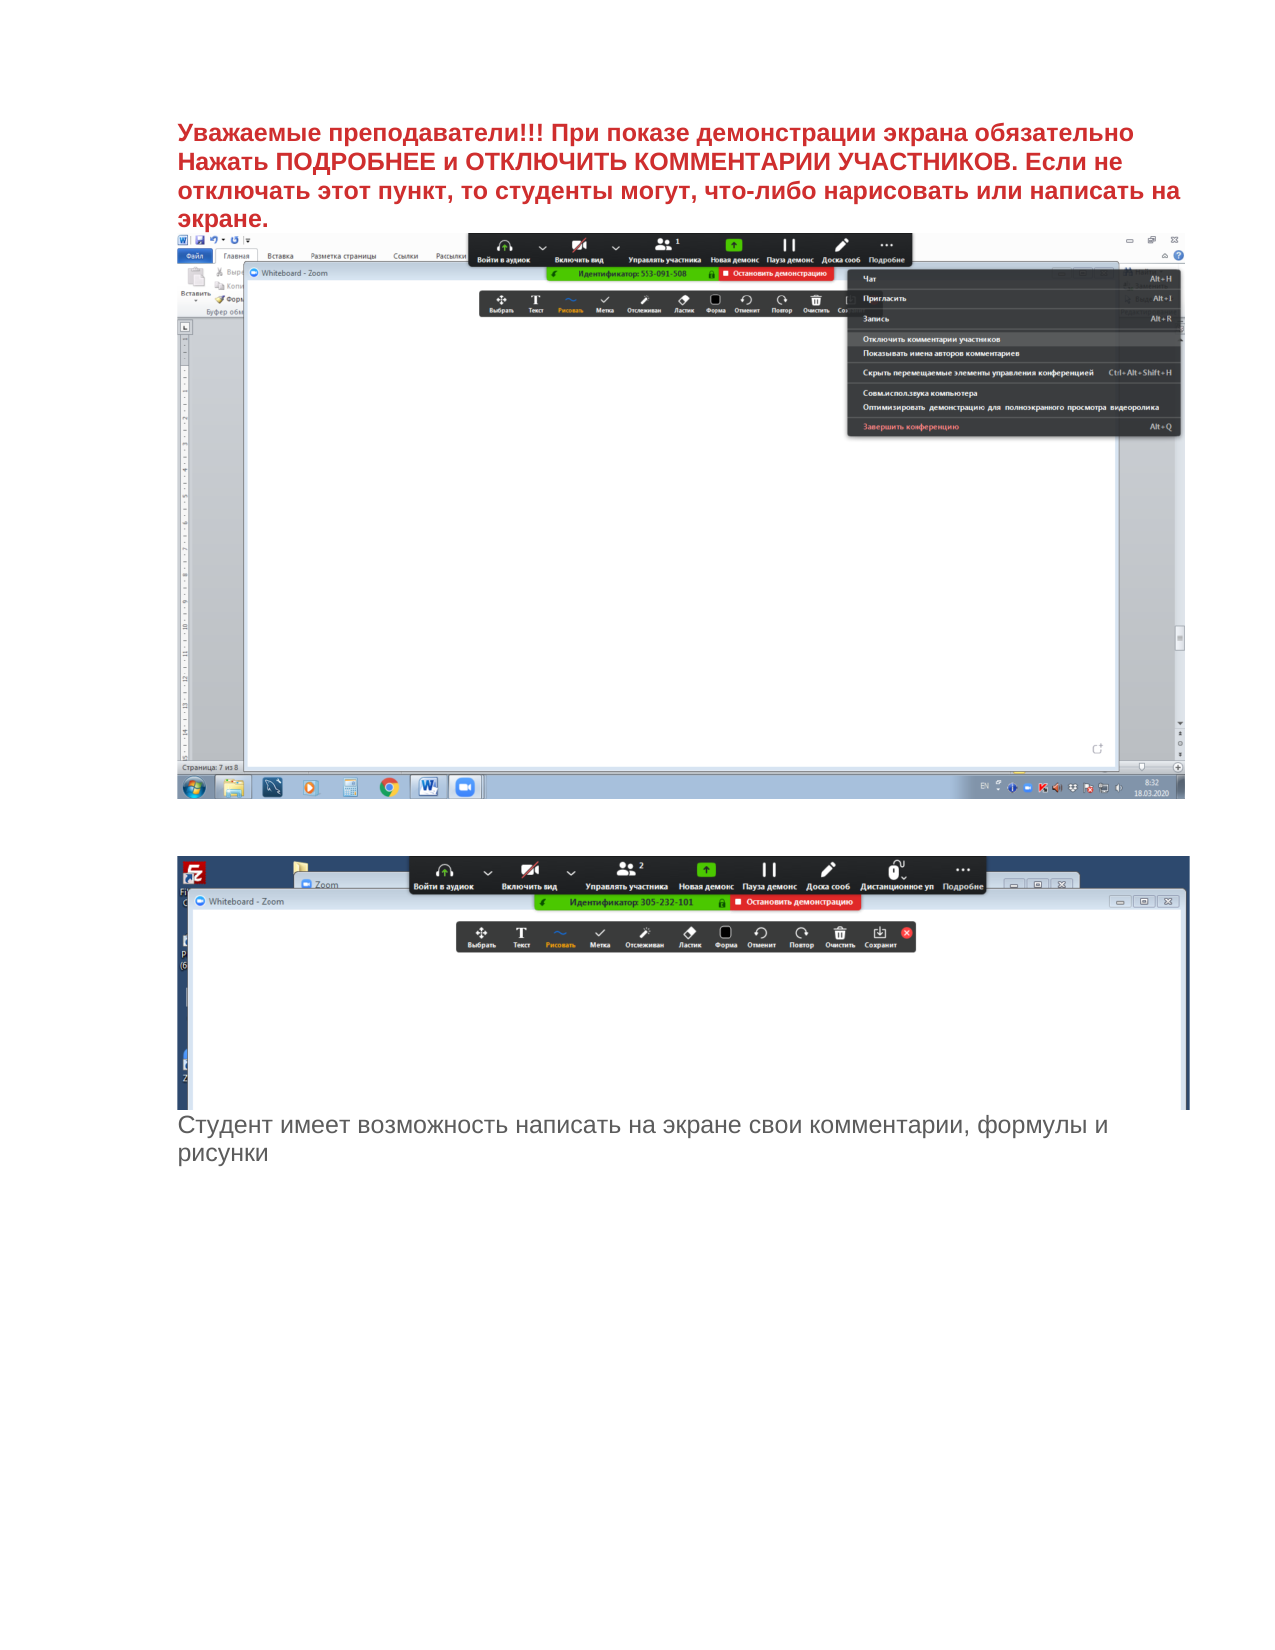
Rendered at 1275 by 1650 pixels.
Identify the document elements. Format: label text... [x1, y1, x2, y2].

picture [177, 233, 1185, 799]
text Уважаемые преподаватели!!! При показе демонстрации экрана обязательно Нажать ПОДРОБНЕЕ и ОТКЛЮЧИТЬ КОММЕНТАРИИ УЧАСТНИКОВ. Если не отключать этот пункт, то студенты могут, что-либо нарисовать или написать на экране. [177, 118, 1186, 233]
picture [177, 856, 1190, 1110]
text Студент имеет возможность написать на экране свои комментарии, формулы и рисунки [177, 1110, 1186, 1167]
